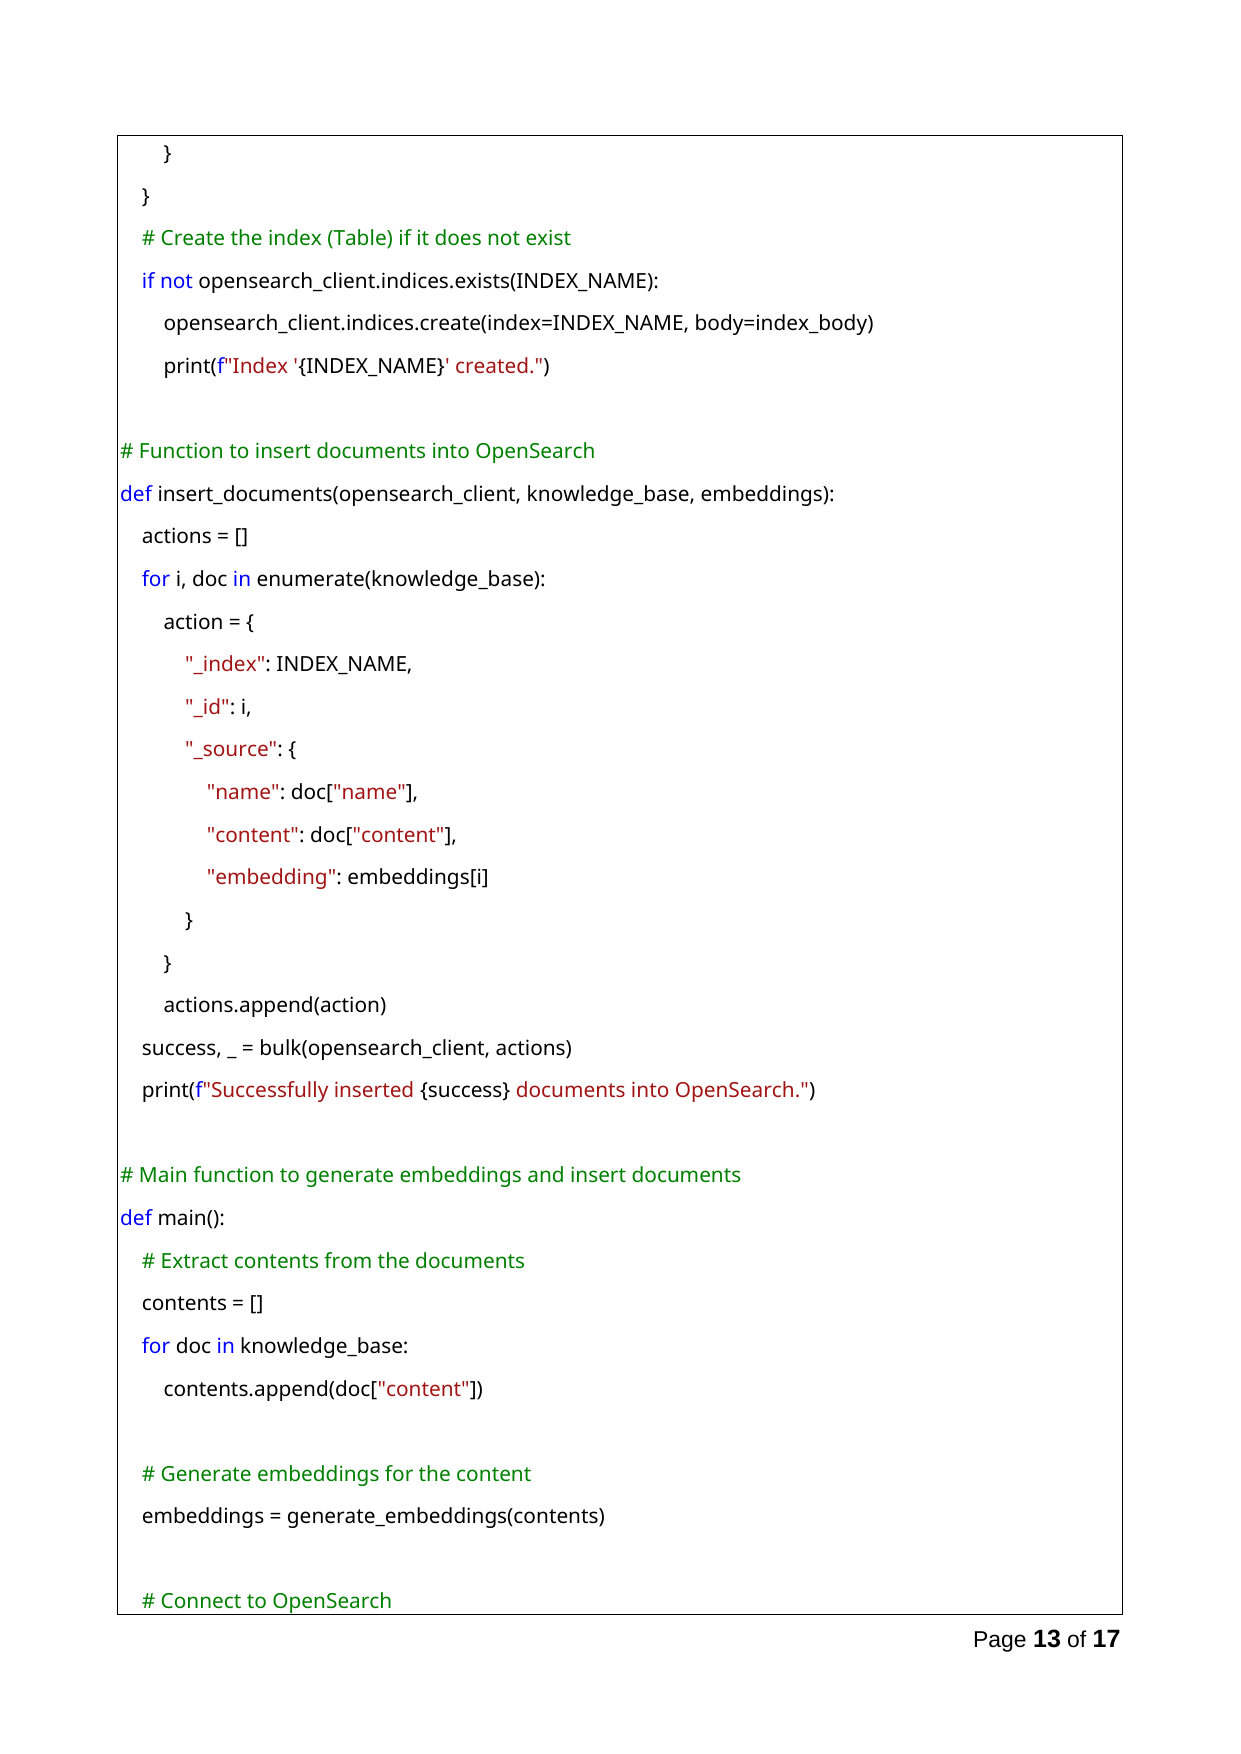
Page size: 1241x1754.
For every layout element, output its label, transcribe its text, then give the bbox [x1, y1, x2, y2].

text actions.append(action) [118, 987, 1122, 1019]
text contents.append(doc["content"]) [118, 1371, 1122, 1402]
text print(f"Index '{INDEX_NAME}' created.") [118, 348, 1122, 379]
text } [118, 944, 1122, 976]
text "_source": { [118, 731, 1122, 763]
text "embedding": embeddings[i] [118, 859, 1122, 891]
text actions = [] [118, 518, 1122, 550]
text print(f"Successfully inserted {success} documents into OpenSearch.") [118, 1072, 1122, 1104]
text for i, doc in enumerate(knowledge_base): [118, 561, 1122, 593]
text if not opensearch_client.indices.exists(INDEX_NAME): [118, 263, 1122, 294]
text } [118, 136, 1122, 167]
text # Extract contents from the documents [118, 1243, 1122, 1274]
text # Function to insert documents into OpenSearch [118, 433, 1122, 465]
text # Connect to OpenSearch [118, 1583, 1122, 1614]
text "name": doc["name"], [118, 774, 1122, 806]
text # Create the index (Table) if it does not exist [118, 220, 1122, 252]
text contents = [] [118, 1285, 1122, 1317]
text } [118, 902, 1122, 933]
text "content": doc["content"], [118, 817, 1122, 848]
text action = { [118, 604, 1122, 635]
text def main(): [118, 1200, 1122, 1232]
text # Main function to generate embeddings and insert documents [118, 1157, 1122, 1189]
text for doc in knowledge_base: [118, 1328, 1122, 1359]
text def insert_documents(opensearch_client, knowledge_base, embeddings): [118, 476, 1122, 507]
text success, _ = bulk(opensearch_client, actions) [118, 1030, 1122, 1061]
text # Generate embeddings for the content [118, 1456, 1122, 1487]
text "_index": INDEX_NAME, [118, 646, 1122, 678]
text "_id": i, [118, 689, 1122, 720]
text } [118, 178, 1122, 209]
text opensearch_client.indices.create(index=INDEX_NAME, body=index_body) [118, 305, 1122, 337]
text embeddings = generate_embeddings(contents) [118, 1498, 1122, 1530]
